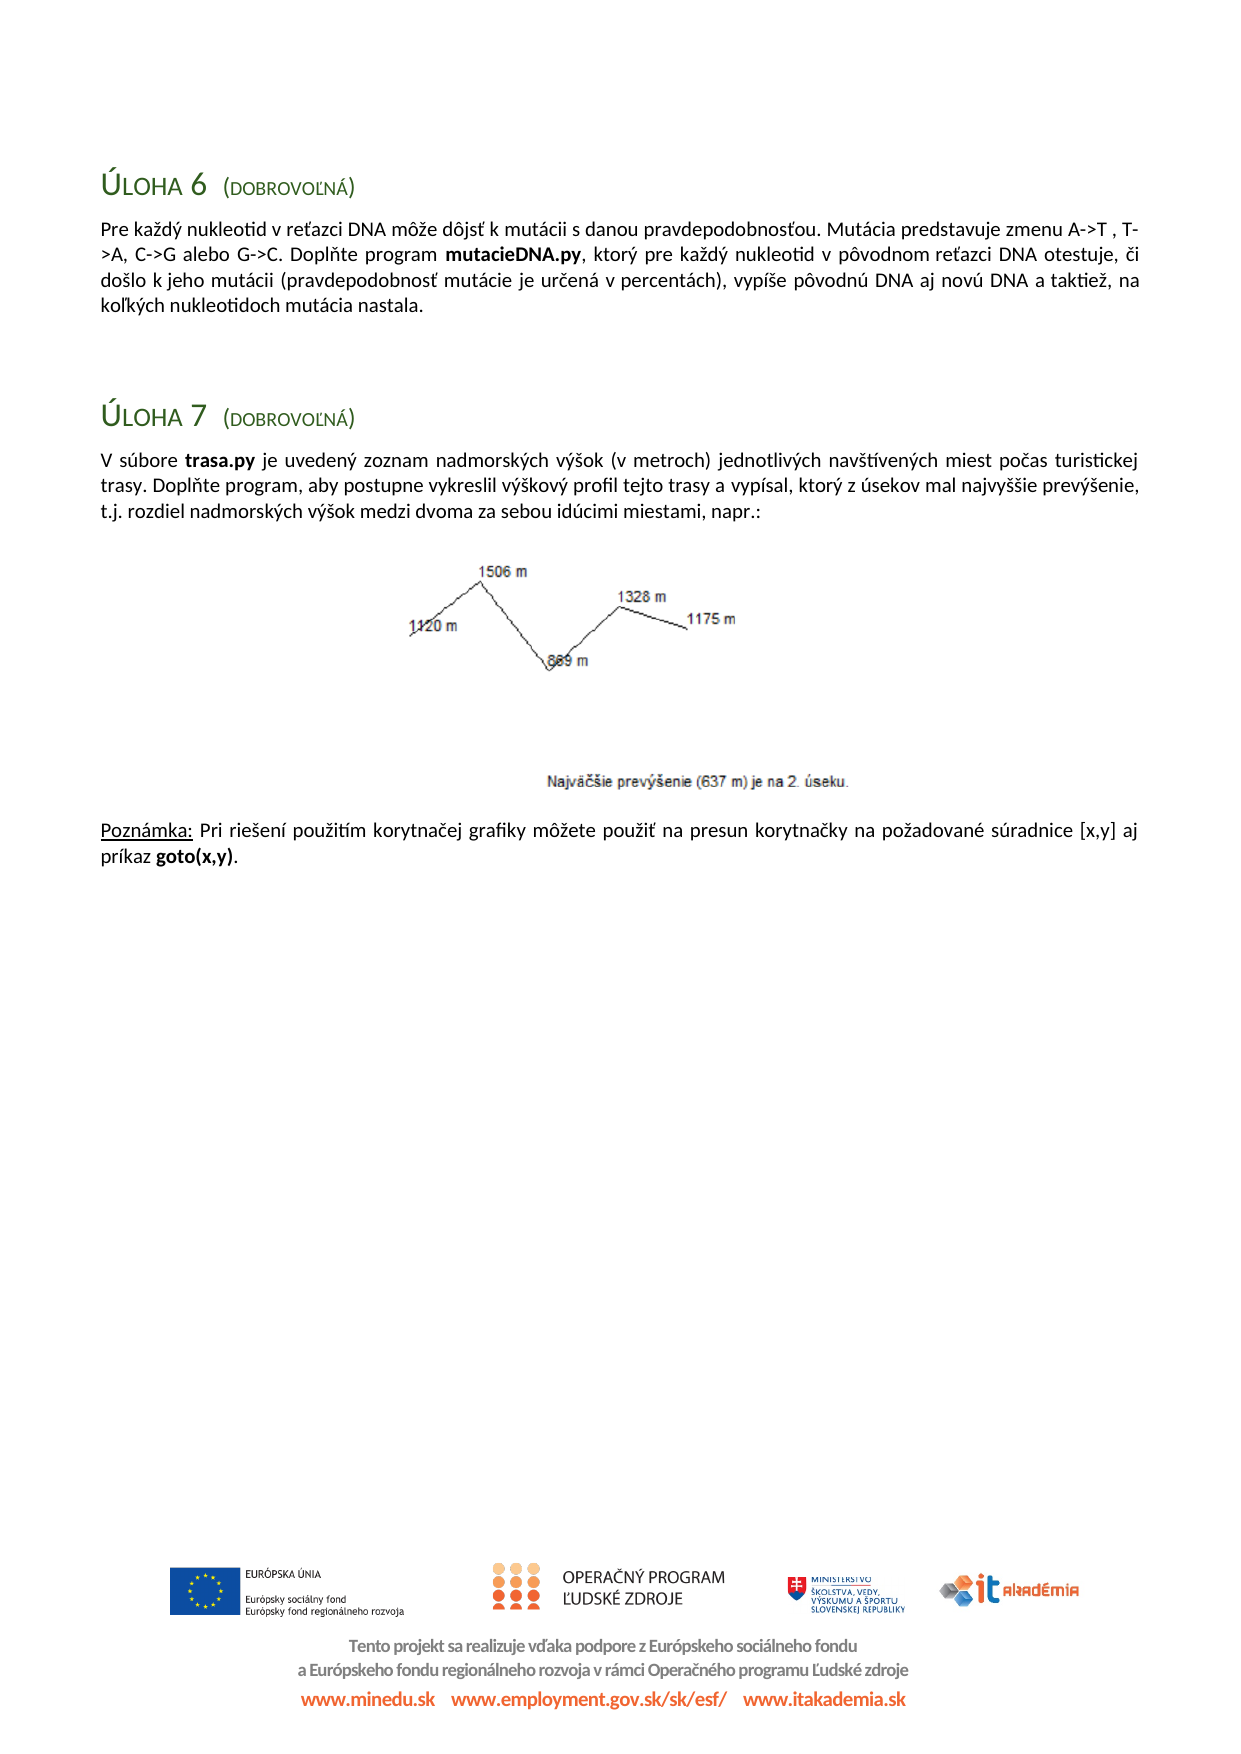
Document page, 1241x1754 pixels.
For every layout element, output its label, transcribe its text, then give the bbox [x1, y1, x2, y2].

text Poznámka: Pri riešení použitím korytnačej grafiky môžete použiť na presun korytnačky na požadované súradnice [x,y] aj príkaz goto(x,y). [100, 818, 1140, 868]
text Úloha 7 (dobrovoľná) [100, 394, 1140, 434]
picture [454, 1551, 776, 1617]
picture [787, 1577, 905, 1614]
picture [380, 529, 861, 812]
picture [928, 1568, 1093, 1613]
picture [138, 1557, 434, 1624]
text V súbore trasa.py je uvedený zoznam nadmorských výšok (v metroch) jednotlivých navštívených miest počas turistickej trasy. Doplňte program, aby postupne vykreslil výškový profil tejto trasy a vypísal, ktorý z úsekov mal najvyššie prevýšenie, t.j. rozdiel nadmorských výšok medzi dvoma za sebou idúcimi miestami, napr.: [100, 447, 1140, 523]
text Úloha 6 (dobrovoľná) [100, 163, 1140, 204]
text Pre každý nukleotid v reťazci DNA môže dôjsť k mutácii s danou pravdepodobnosťou. Mutácia predstavuje zmenu A->T , T->A, C->G alebo G->C. Doplňte program mutacieDNA.py, ktorý pre každý nukleotid v pôvodnom reťazci DNA otestuje, či došlo k jeho mutácii (pravdepodobnosť mutácie je určená v percentách), vypíše pôvodnú DNA aj novú DNA a taktiež, na koľkých nukleotidoch mutácia nastala. [100, 216, 1140, 318]
